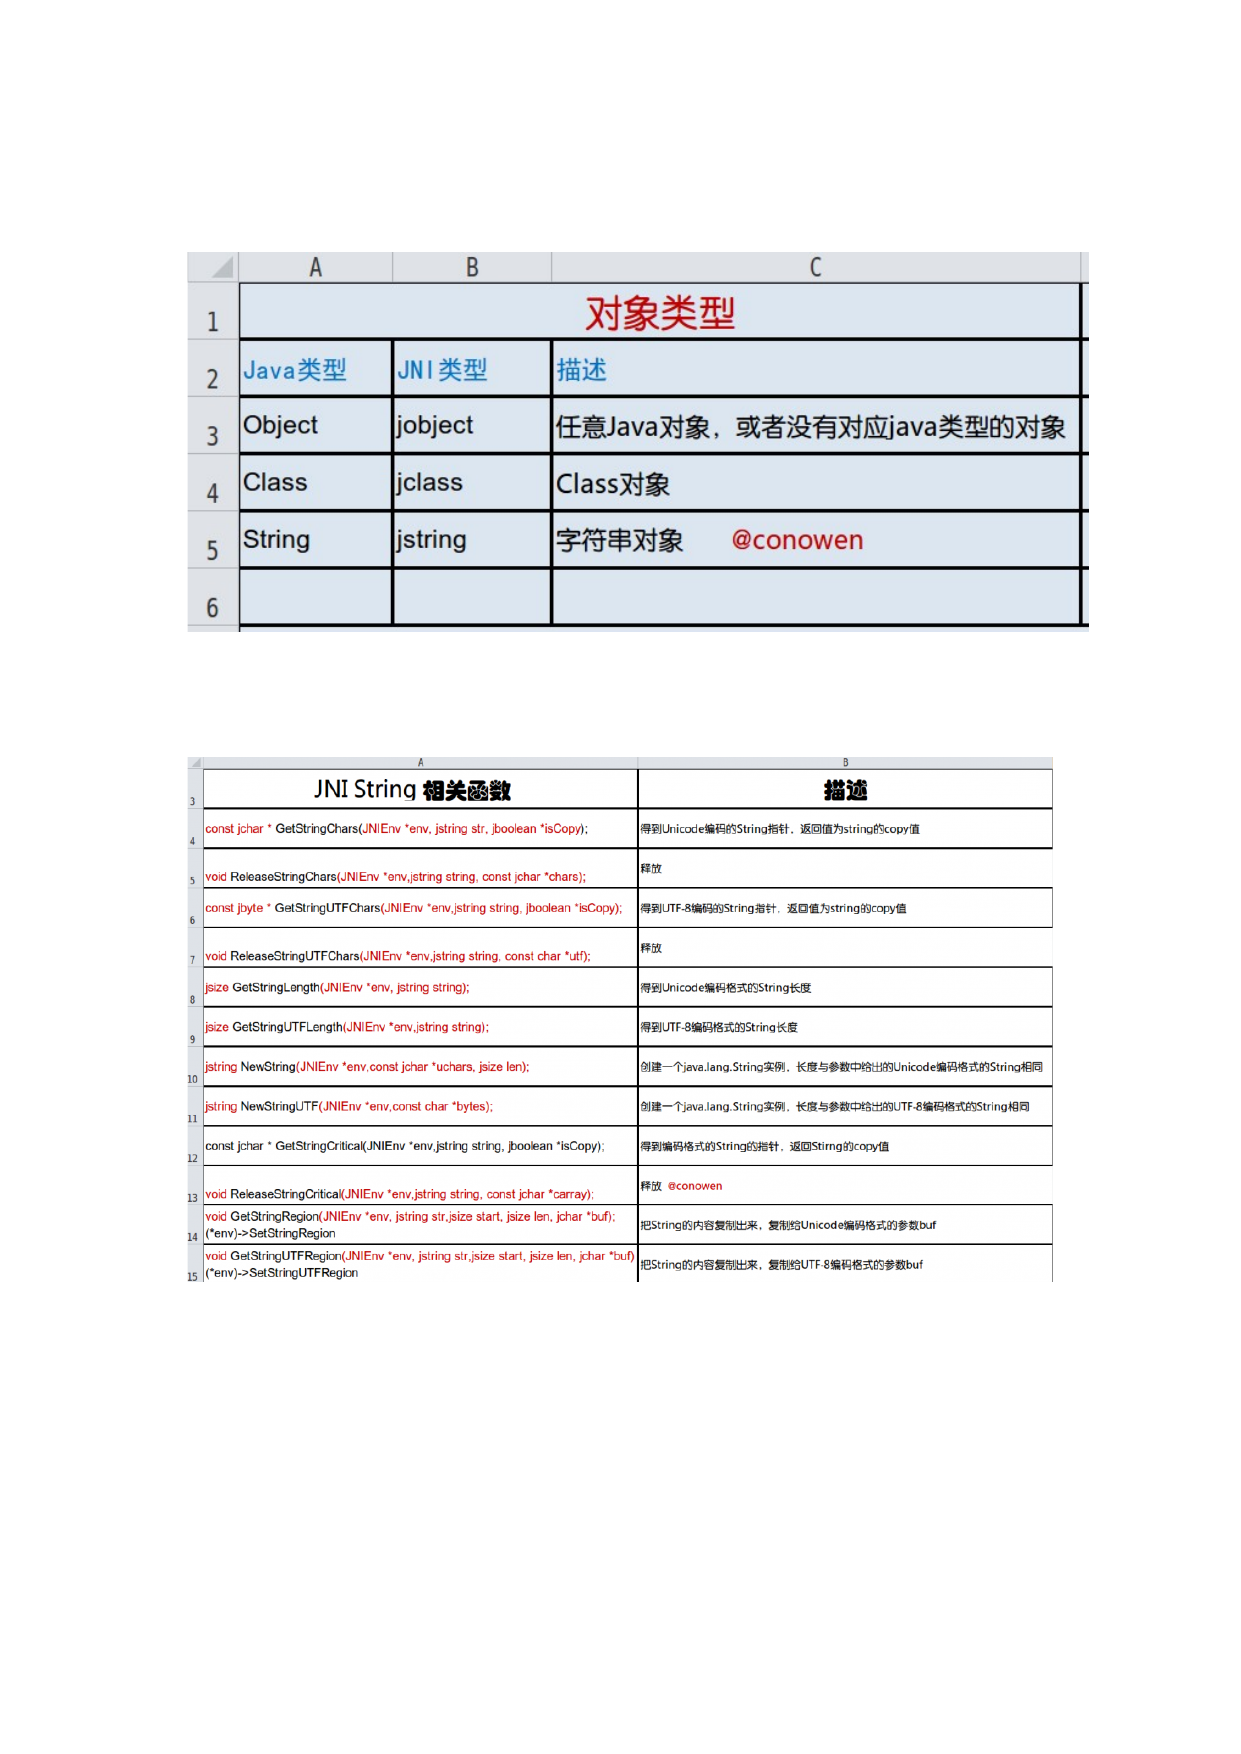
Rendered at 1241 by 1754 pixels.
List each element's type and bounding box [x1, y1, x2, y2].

picture [187, 252, 1089, 632]
picture [187, 757, 1053, 1282]
